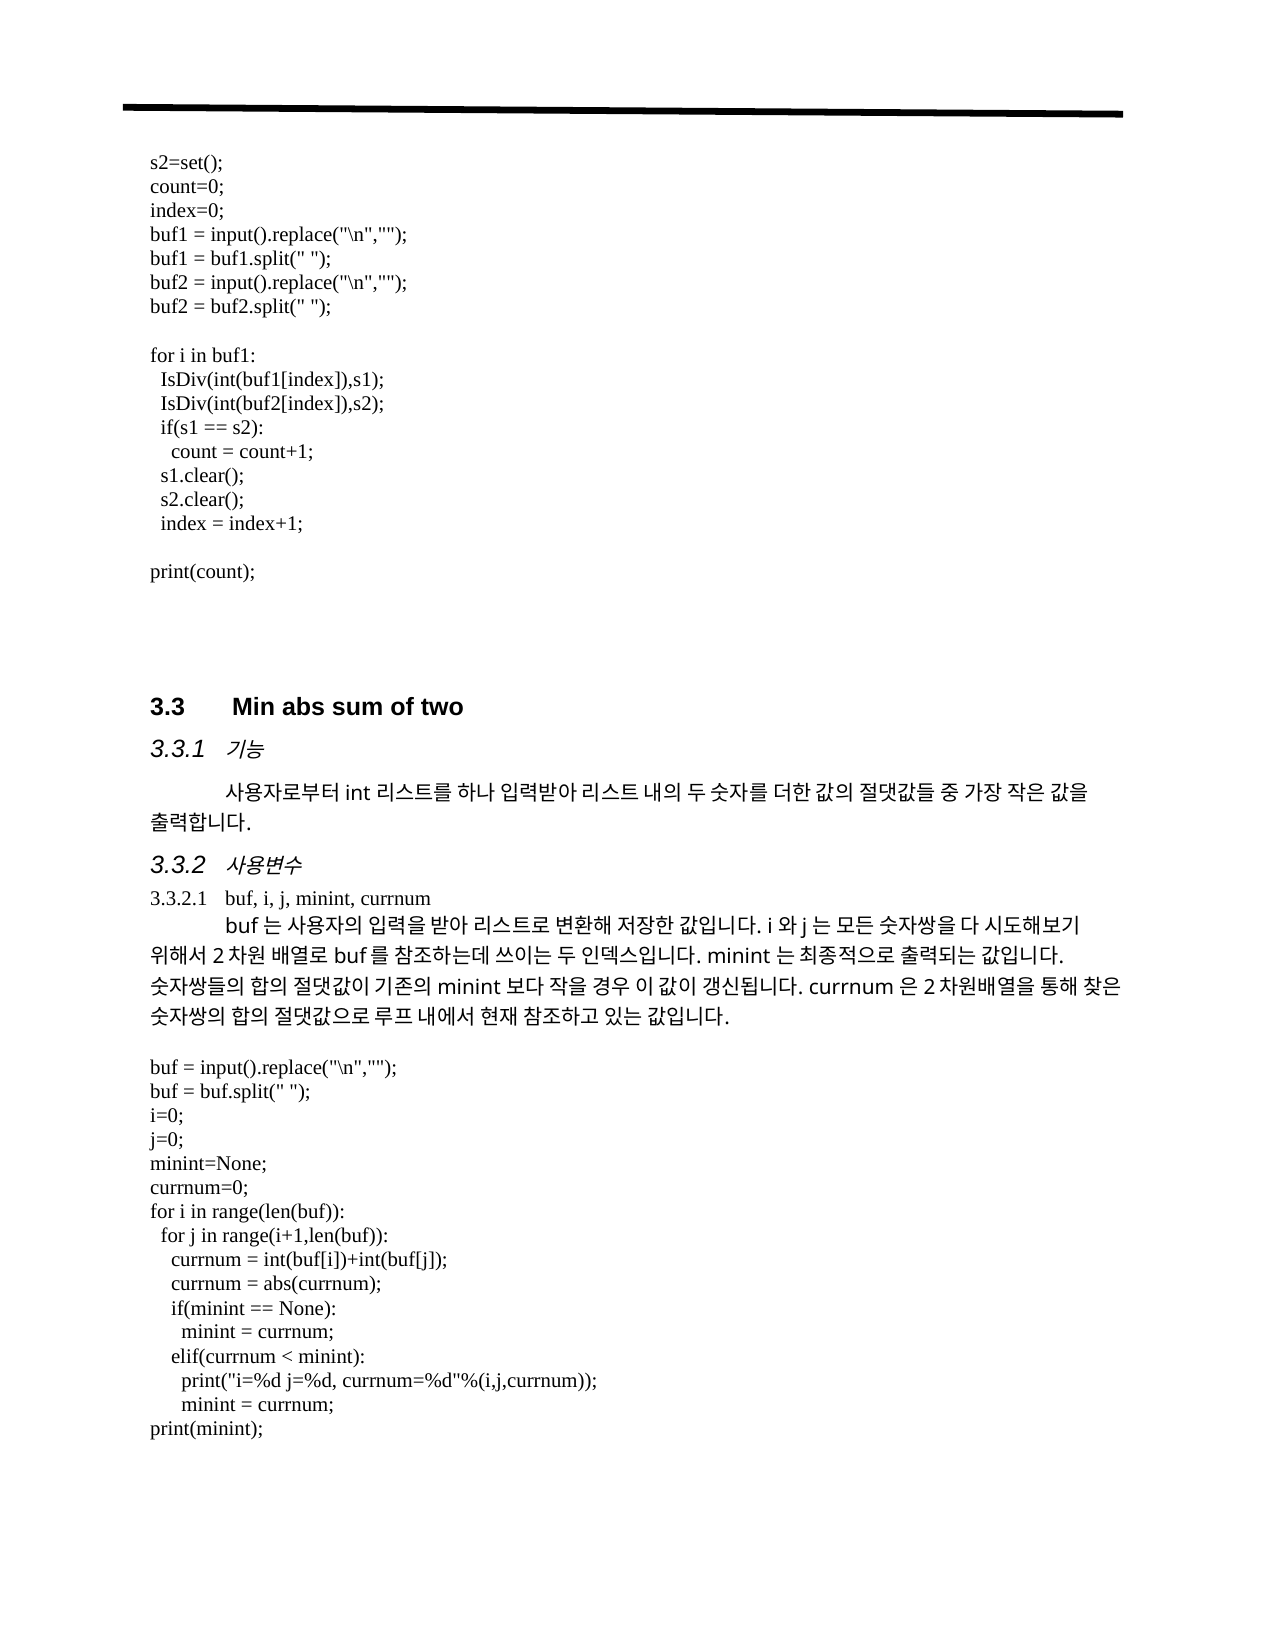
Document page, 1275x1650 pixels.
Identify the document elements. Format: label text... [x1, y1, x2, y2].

text elif(currnum < minint): [150, 1343, 1125, 1368]
text currnum = abs(currnum); [150, 1271, 1125, 1295]
text s2.clear(); [150, 487, 1125, 511]
subtitle 사용변수 [150, 849, 1125, 879]
text currnum=0; [150, 1175, 1125, 1199]
text currnum = int(buf[i])+int(buf[j]); [150, 1247, 1125, 1271]
text buf 는 사용자의 입력을 받아 리스트로 변환해 저장한 값입니다. i 와 j 는 모든 숫자쌍을 다 시도해보기 위해서 2차원 배열로 buf를 참조하는데 쓰이는 두 인덱스입니다. minint 는 최종적으로 출력되는 값입니다. 숫자쌍들의 합의 절댓값이 기존의 minint 보다 작을 경우 이 값이 갱신됩니다. currnum 은 2차원배열을 통해 찾은 숫자쌍의 합의 절댓값으로 루프 내에서 현재 참조하고 있는 값입니다. [150, 909, 1125, 1031]
text i=0; [150, 1103, 1125, 1127]
text minint=None; [150, 1151, 1125, 1175]
text for i in range(len(buf)): [150, 1199, 1125, 1223]
text index=0; [150, 198, 1125, 222]
text for i in buf1: [150, 342, 1125, 367]
text buf2 = buf2.split(" "); [150, 294, 1125, 318]
text buf2 = input().replace("\n",""); [150, 270, 1125, 294]
text print(minint); [150, 1416, 1125, 1440]
list buf, i, j, minint, currnum [150, 885, 1125, 909]
text print(count); [150, 559, 1125, 583]
text minint = currnum; [150, 1392, 1125, 1416]
text if(minint == None): [150, 1295, 1125, 1319]
text minint = currnum; [150, 1319, 1125, 1343]
text buf1 = buf1.split(" "); [150, 246, 1125, 270]
text j=0; [150, 1127, 1125, 1151]
text if(s1 == s2): [150, 415, 1125, 439]
text count = count+1; [150, 439, 1125, 463]
text buf = buf.split(" "); [150, 1079, 1125, 1103]
subtitle 기능 [150, 733, 1125, 763]
text buf = input().replace("\n",""); [150, 1055, 1125, 1079]
text count=0; [150, 174, 1125, 198]
subtitle 사용자로부터 int 리스트를 하나 입력받아 리스트 내의 두 숫자를 더한 값의 절댓값들 중 가장 작은 값을 출력합니다. [150, 776, 1125, 836]
subtitle Min abs sum of two [150, 692, 1125, 721]
text print("i=%d j=%d, currnum=%d"%(i,j,currnum)); [150, 1368, 1125, 1392]
text IsDiv(int(buf1[index]),s1); [150, 367, 1125, 391]
text s2=set(); [150, 150, 1125, 174]
text s1.clear(); [150, 463, 1125, 487]
text for j in range(i+1,len(buf)): [150, 1223, 1125, 1247]
text IsDiv(int(buf2[index]),s2); [150, 391, 1125, 415]
text index = index+1; [150, 511, 1125, 535]
text buf1 = input().replace("\n",""); [150, 222, 1125, 246]
